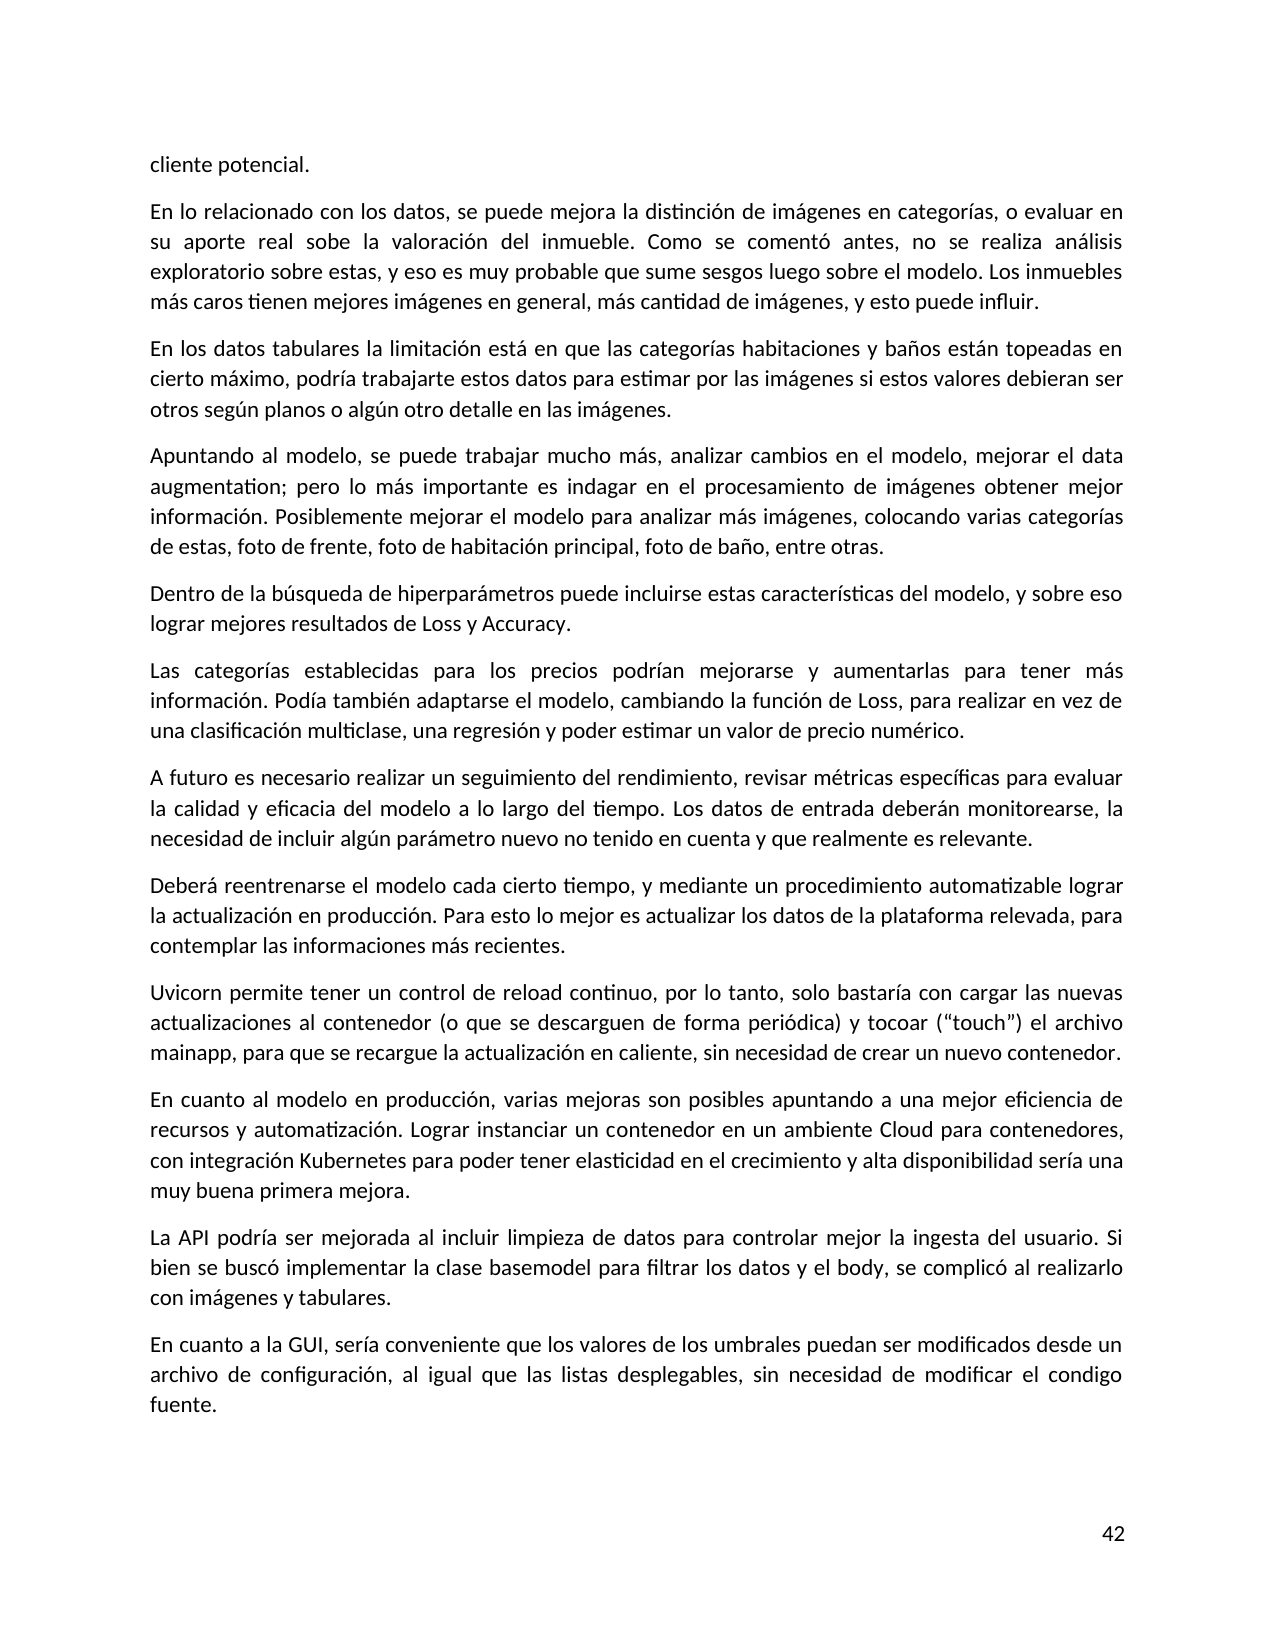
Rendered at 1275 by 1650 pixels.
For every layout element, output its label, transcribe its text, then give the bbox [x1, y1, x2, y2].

text En lo relacionado con los datos, se puede mejora la distinción de imágenes en categorías, o evaluar en su aporte real sobe la valoración del inmueble. Como se comentó antes, no se realiza análisis exploratorio sobre estas, y eso es muy probable que sume sesgos luego sobre el modelo. Los inmuebles más caros tienen mejores imágenes en general, más cantidad de imágenes, y esto puede influir. [150, 197, 1125, 316]
text En cuanto a la GUI, sería conveniente que los valores de los umbrales puedan ser modificados desde un archivo de configuración, al igual que las listas desplegables, sin necesidad de modificar el condigo fuente. [150, 1330, 1125, 1419]
text Deberá reentrenarse el modelo cada cierto tiempo, y mediante un procedimiento automatizable lograr la actualización en producción. Para esto lo mejor es actualizar los datos de la plataforma relevada, para contemplar las informaciones más recientes. [150, 871, 1125, 959]
text En cuanto al modelo en producción, varias mejoras son posibles apuntando a una mejor eficiencia de recursos y automatización. Lograr instanciar un contenedor en un ambiente Cloud para contenedores, con integración Kubernetes para poder tener elasticidad en el crecimiento y alta disponibilidad sería una muy buena primera mejora. [150, 1085, 1125, 1204]
text Las categorías establecidas para los precios podrían mejorarse y aumentarlas para tener más información. Podía también adaptarse el modelo, cambiando la función de Loss, para realizar en vez de una clasificación multiclase, una regresión y poder estimar un valor de precio numérico. [150, 656, 1125, 745]
text A futuro es necesario realizar un seguimiento del rendimiento, revisar métricas específicas para evaluar la calidad y eficacia del modelo a lo largo del tiempo. Los datos de entrada deberán monitorearse, la necesidad de incluir algún parámetro nuevo no tenido en cuenta y que realmente es relevante. [150, 763, 1125, 852]
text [150, 150, 1125, 178]
text Apuntando al modelo, se puede trabajar mucho más, analizar cambios en el modelo, mejorar el data augmentation; pero lo más importante es indagar en el procesamiento de imágenes obtener mejor información. Posiblemente mejorar el modelo para analizar más imágenes, colocando varias categorías de estas, foto de frente, foto de habitación principal, foto de baño, entre otras. [150, 442, 1125, 560]
text Dentro de la búsqueda de hiperparámetros puede incluirse estas características del modelo, y sobre eso lograr mejores resultados de Loss y Accuracy. [150, 579, 1125, 637]
text En los datos tabulares la limitación está en que las categorías habitaciones y baños están topeadas en cierto máximo, podría trabajarte estos datos para estimar por las imágenes si estos valores debieran ser otros según planos o algún otro detalle en las imágenes. [150, 334, 1125, 423]
text Uvicorn permite tener un control de reload continuo, por lo tanto, solo bastaría con cargar las nuevas actualizaciones al contenedor (o que se descarguen de forma periódica) y tocoar (“touch”) el archivo mainapp, para que se recargue la actualización en caliente, sin necesidad de crear un nuevo contenedor. [150, 978, 1125, 1067]
text La API podría ser mejorada al incluir limpieza de datos para controlar mejor la ingesta del usuario. Si bien se buscó implementar la clase basemodel para filtrar los datos y el body, se complicó al realizarlo con imágenes y tabulares. [150, 1223, 1125, 1311]
